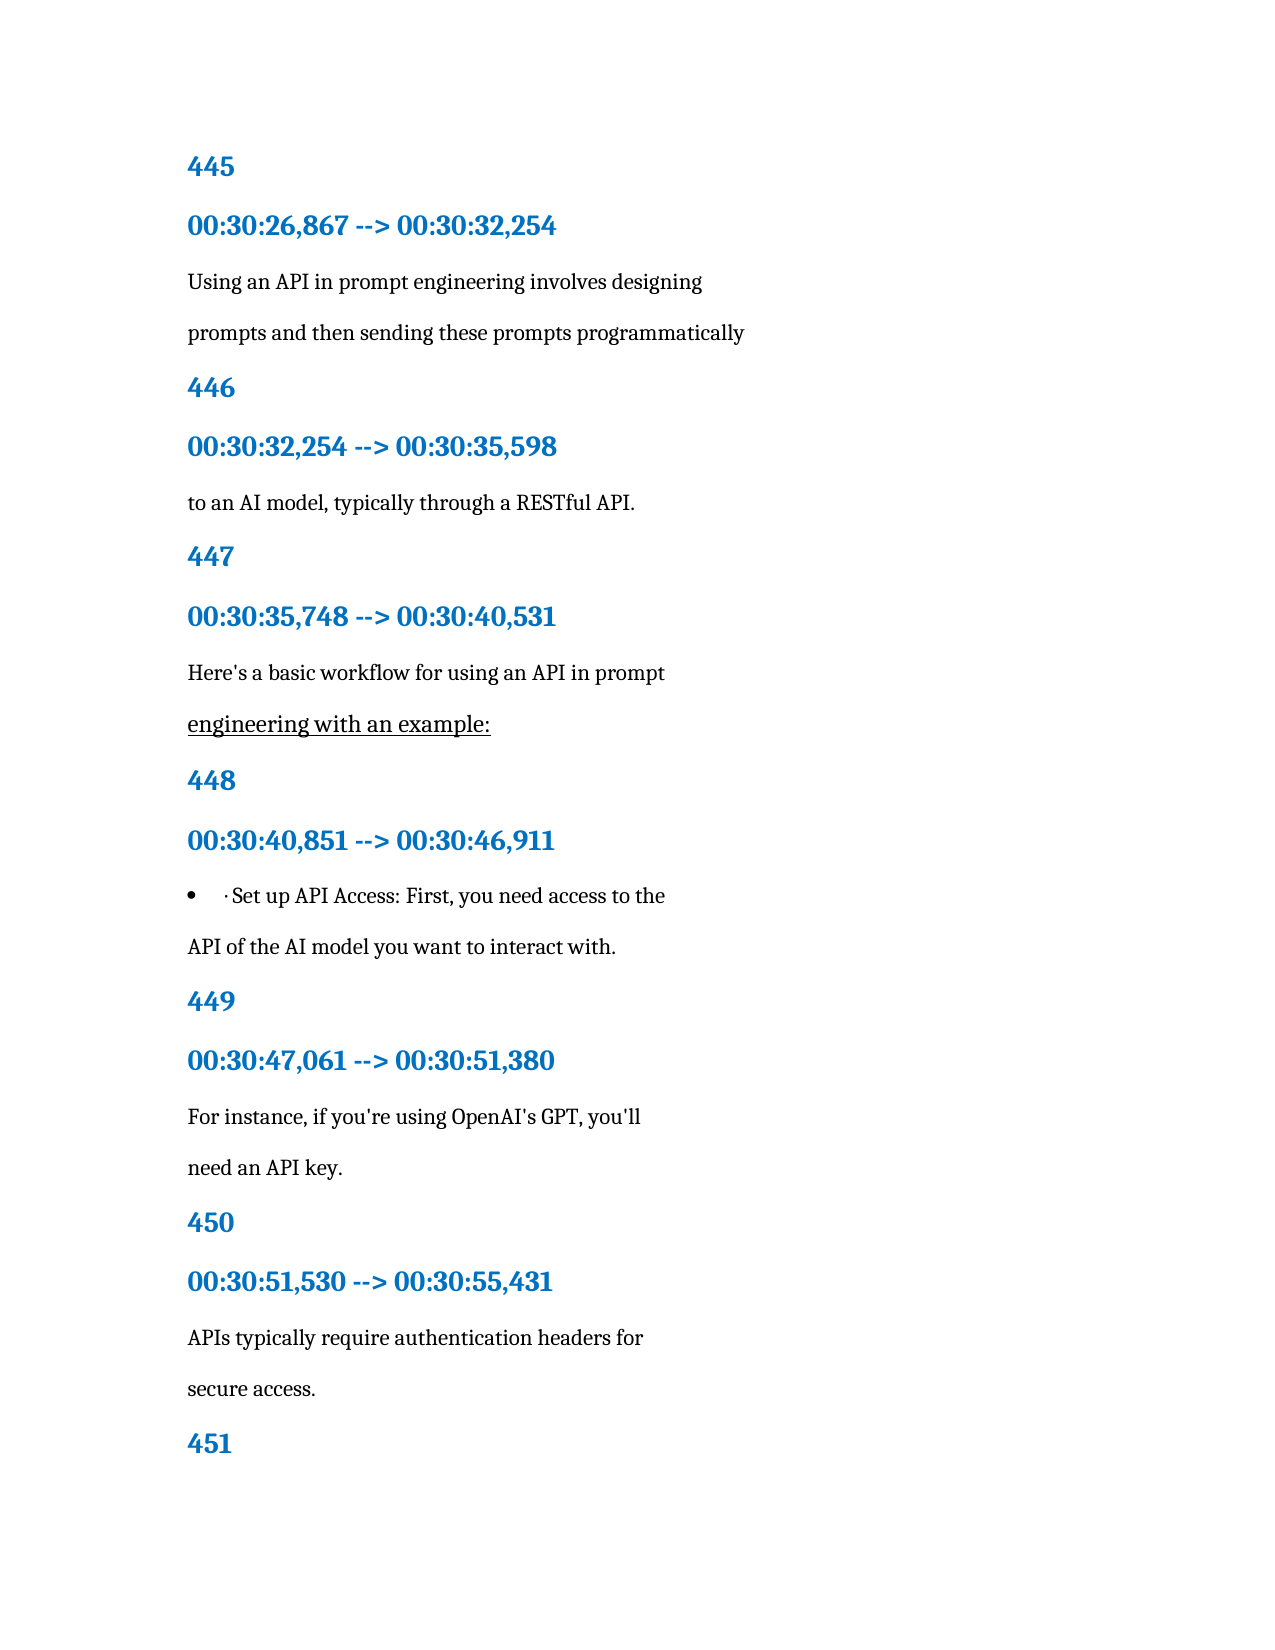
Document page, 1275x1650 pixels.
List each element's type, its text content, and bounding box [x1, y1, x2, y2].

text 00:30:26,867 --> 00:30:32,254 [187, 209, 1087, 243]
text 451 [187, 1427, 1087, 1460]
text secure access. [187, 1376, 1087, 1402]
text 448 [187, 764, 1087, 798]
text 00:30:35,748 --> 00:30:40,531 [187, 600, 1087, 633]
text 00:30:40,851 --> 00:30:46,911 [187, 824, 1087, 857]
text For instance, if you're using OpenAI's GPT, you'll [187, 1104, 1087, 1130]
text 446 [187, 371, 1087, 404]
text 00:30:51,530 --> 00:30:55,431 [187, 1265, 1087, 1299]
text 449 [187, 985, 1087, 1019]
text Using an API in prompt engineering involves designing [187, 269, 1087, 295]
text engineering with an example: [187, 710, 1087, 739]
text prompts and then sending these prompts programmatically [187, 320, 1087, 346]
text APIs typically require authentication headers for [187, 1325, 1087, 1351]
text 450 [187, 1206, 1087, 1239]
text need an API key. [187, 1155, 1087, 1181]
text 00:30:47,061 --> 00:30:51,380 [187, 1044, 1087, 1078]
text to an AI model, typically through a RESTful API. [187, 489, 1087, 516]
text 447 [187, 541, 1087, 574]
text Here's a basic workflow for using an API in prompt [187, 659, 1087, 686]
text API of the AI model you want to interact with. [187, 934, 1087, 960]
text 445 [187, 150, 1087, 183]
text 00:30:32,254 --> 00:30:35,598 [187, 430, 1087, 464]
list · Set up API Access: First, you need access to the [187, 883, 1087, 909]
